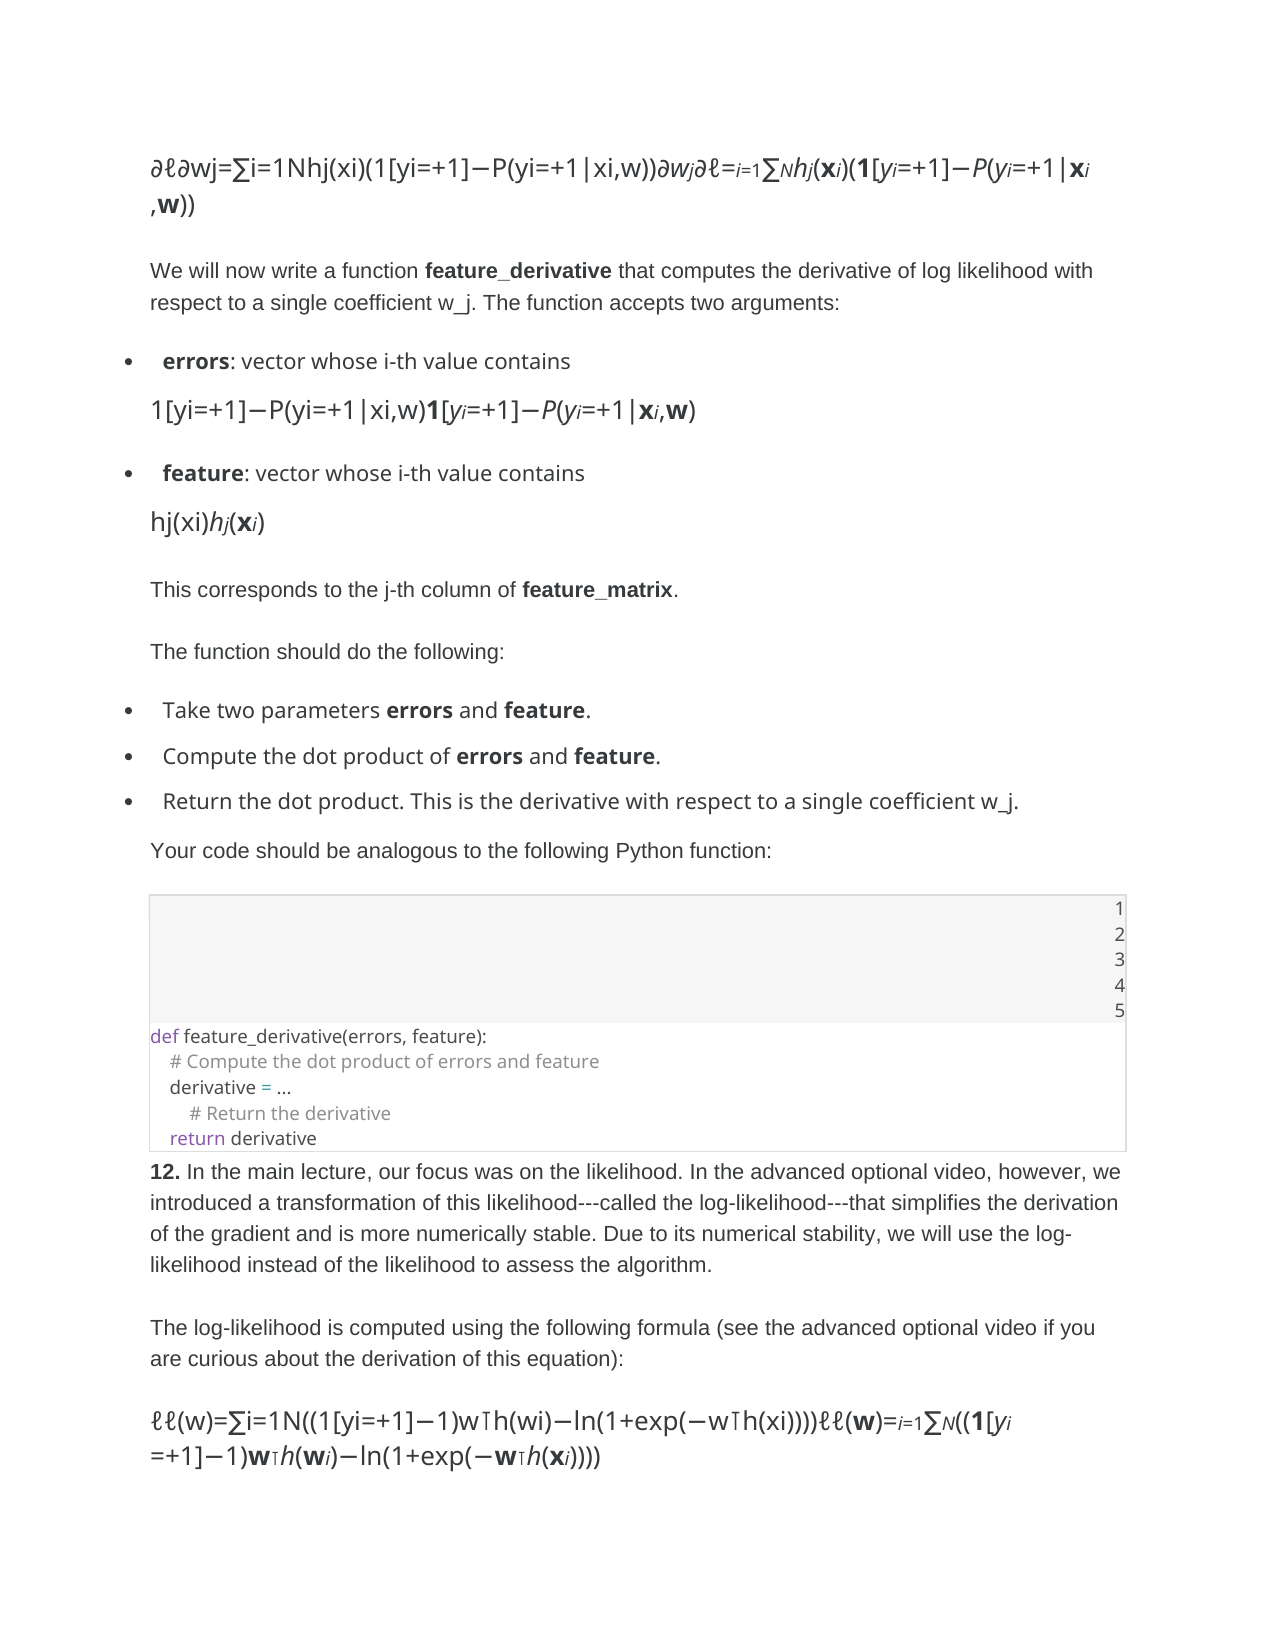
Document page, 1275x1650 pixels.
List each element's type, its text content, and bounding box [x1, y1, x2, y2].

text 4 [150, 972, 1125, 998]
text 3 [150, 947, 1125, 972]
text The log-likelihood is computed using the following formula (see the advanced optional video if you are curious about the derivation of this equation): [150, 1309, 1125, 1371]
text 2 [150, 921, 1125, 947]
list feature: vector whose i-th value contains [125, 458, 1125, 488]
list Compute the dot product of errors and feature. [125, 741, 1125, 771]
text ℓℓ(w)=∑i=1N((1[yi=+1]−1)w⊺h(wi)−ln⁡(1+exp⁡(−w⊺h(xi))))ℓℓ(w)=i=1∑N​((1[yi​=+1]−1)w⊺h(wi​)−ln(1+exp(−w⊺h(xi​)))) [150, 1402, 1125, 1473]
text This corresponds to the j-th column of feature_matrix. [150, 570, 1125, 602]
text ∂ℓ∂wj=∑i=1Nhj(xi)(1[yi=+1]−P(yi=+1∣xi,w))∂wj​∂ℓ​=i=1∑N​hj​(xi​)(1[yi​=+1]−P(yi​=+1∣xi​,w)) [150, 150, 1125, 221]
text 1[yi=+1]−P(yi=+1∣xi,w)1[yi​=+1]−P(yi​=+1∣xi​,w) [150, 391, 1125, 427]
list Return the dot product. This is the derivative with respect to a single coefficient w_j. [125, 786, 1125, 816]
text 5 [150, 998, 1125, 1023]
list errors: vector whose i-th value contains [125, 346, 1125, 376]
text 1 [150, 896, 1125, 921]
text def feature_derivative(errors, feature): [150, 1023, 1125, 1049]
text hj(xi)hj​(xi​) [150, 504, 1125, 539]
text 12. In the main lecture, our focus was on the likelihood. In the advanced optional video, however, we introduced a transformation of this likelihood---called the log-likelihood---that simplifies the derivation of the gradient and is more numerically stable. Due to its numerical stability, we will use the log-likelihood instead of the likelihood to assess the algorithm. [150, 1152, 1125, 1277]
text # Return the derivative [150, 1100, 1125, 1124]
text derivative = ... [150, 1074, 1125, 1100]
text We will now write a function feature_derivative that computes the derivative of log likelihood with respect to a single coefficient w_j. The function accepts two arguments: [150, 252, 1125, 315]
text # Compute the dot product of errors and feature [150, 1049, 1125, 1074]
text return derivative [150, 1124, 1125, 1151]
list Take two parameters errors and feature. [125, 695, 1125, 725]
text Your code should be analogous to the following Python function: [150, 832, 1125, 863]
text The function should do the following: [150, 633, 1125, 664]
